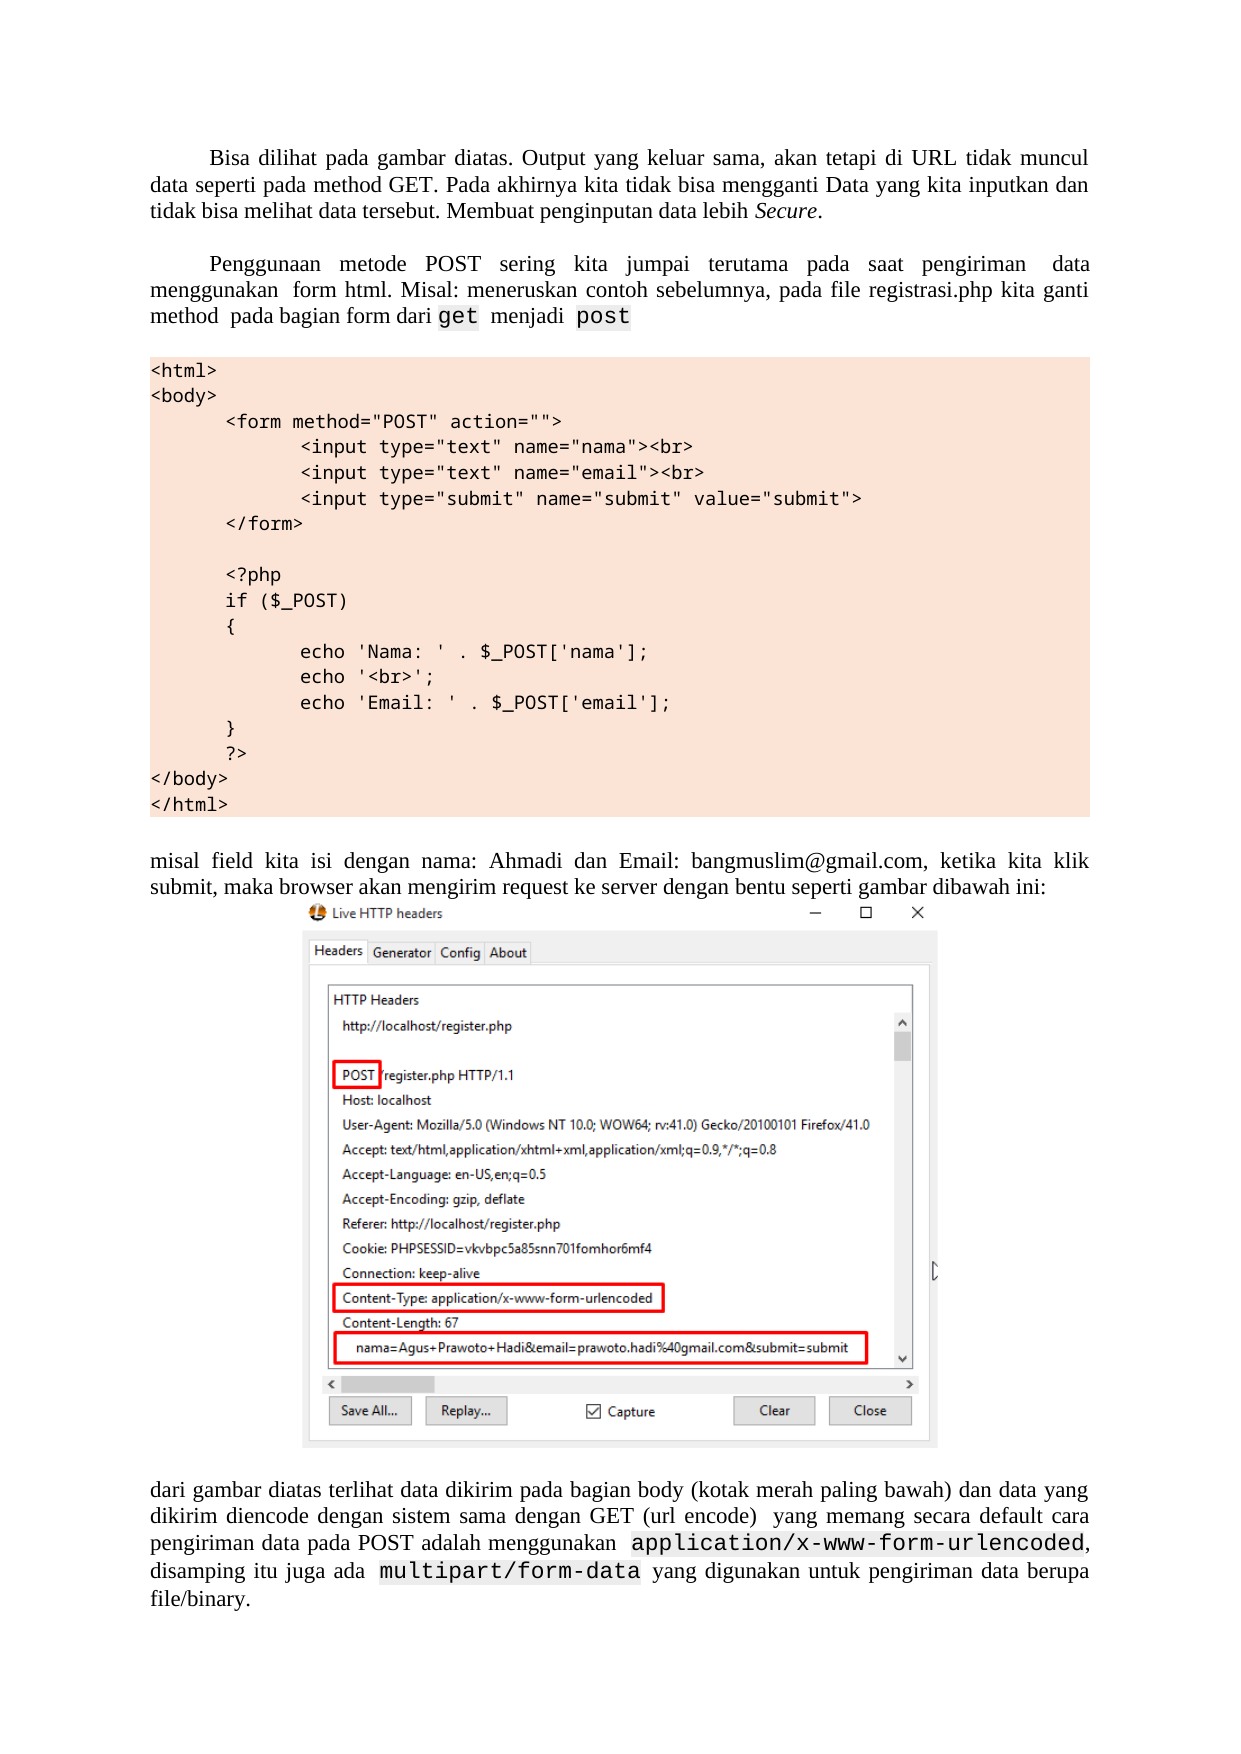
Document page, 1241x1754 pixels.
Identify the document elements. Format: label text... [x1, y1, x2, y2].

text <input type="submit" name="submit" value="submit"> [150, 485, 1090, 510]
text misal field kita isi dengan nama: Ahmadi dan Email: bangmuslim@gmail.com, ketika kita klik submit, maka browser akan mengirim request ke server dengan bentu seperti gambar dibawah ini: [150, 847, 1090, 900]
text <?php [150, 561, 1090, 587]
text dari gambar diatas terlihat data dikirim pada bagian body (kotak merah paling bawah) dan data yang dikirim diencode dengan sistem sama dengan GET (url encode) yang memang secara default cara pengiriman data pada POST adalah menggunakan application/x-www-form-urlencoded, disamping itu juga ada multipart/form-data yang digunakan untuk pengiriman data berupa file/binary. [150, 1476, 1090, 1612]
text <input type="text" name="nama"><br> [150, 434, 1090, 459]
text Penggunaan metode POST sering kita jumpai terutama pada saat pengiriman data menggunakan form html. Misal: meneruskan contoh sebelumnya, pada file registrasi.php kita ganti method pada bagian form dari get menjadi post [150, 250, 1090, 331]
text echo 'Nama: ' . $_POST['nama']; [150, 638, 1090, 663]
text </body> [150, 766, 1090, 791]
text ?> [150, 740, 1090, 766]
text Bisa dilihat pada gambar diatas. Output yang keluar sama, akan tetapi di URL tidak muncul data seperti pada method GET. Pada akhirnya kita tidak bisa mengganti Data yang kita inputkan dan tidak bisa melihat data tersebut. Membuat penginputan data lebih Secure. [150, 144, 1090, 223]
text if ($_POST) [150, 587, 1090, 612]
text <form method="POST" action=""> [150, 408, 1090, 434]
text { [150, 612, 1090, 638]
text <html> [150, 357, 1090, 383]
text </form> [150, 510, 1090, 536]
text <body> [150, 383, 1090, 408]
text echo 'Email: ' . $_POST['email']; [150, 689, 1090, 714]
text <input type="text" name="email"><br> [150, 459, 1090, 485]
text } [150, 714, 1090, 740]
picture [302, 899, 938, 1448]
text echo '<br>'; [150, 663, 1090, 689]
text </html> [150, 791, 1090, 817]
